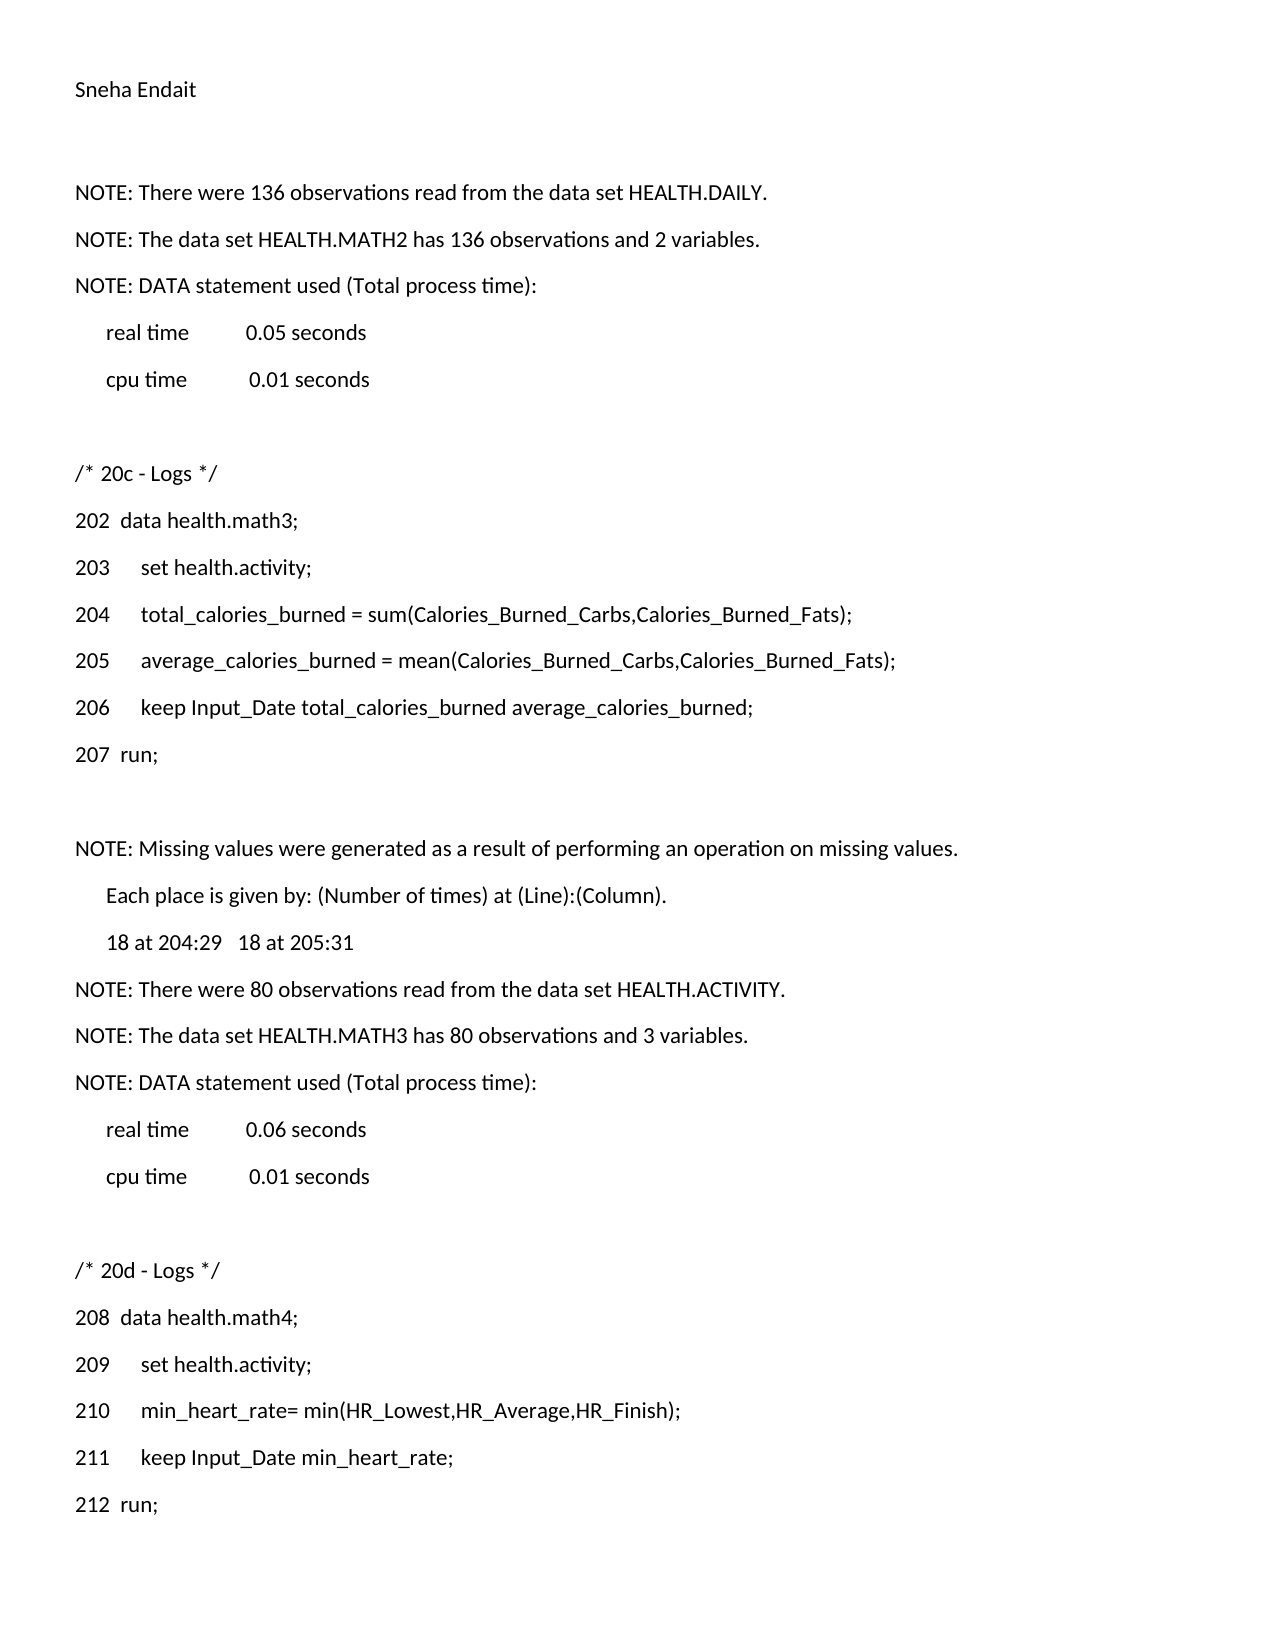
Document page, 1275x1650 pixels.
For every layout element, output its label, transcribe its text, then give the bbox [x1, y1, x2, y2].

text NOTE: DATA statement used (Total process time): [75, 1068, 1200, 1097]
text cpu time 0.01 seconds [75, 365, 1200, 393]
text NOTE: The data set HEALTH.MATH3 has 80 observations and 3 variables. [75, 1022, 1200, 1050]
text cpu time 0.01 seconds [75, 1162, 1200, 1190]
text 205 average_calories_burned = mean(Calories_Burned_Carbs,Calories_Burned_Fats); [75, 647, 1200, 675]
text real time 0.05 seconds [75, 318, 1200, 347]
text 212 run; [75, 1490, 1200, 1518]
text NOTE: The data set HEALTH.MATH2 has 136 observations and 2 variables. [75, 225, 1200, 253]
text real time 0.06 seconds [75, 1115, 1200, 1143]
text NOTE: There were 80 observations read from the data set HEALTH.ACTIVITY. [75, 975, 1200, 1003]
text NOTE: DATA statement used (Total process time): [75, 272, 1200, 300]
text 206 keep Input_Date total_calories_burned average_calories_burned; [75, 693, 1200, 722]
text 203 set health.activity; [75, 553, 1200, 581]
text 202 data health.math3; [75, 506, 1200, 534]
text Each place is given by: (Number of times) at (Line):(Column). [75, 881, 1200, 909]
text 211 keep Input_Date min_heart_rate; [75, 1443, 1200, 1472]
text 210 min_heart_rate= min(HR_Lowest,HR_Average,HR_Finish); [75, 1397, 1200, 1425]
text 204 total_calories_burned = sum(Calories_Burned_Carbs,Calories_Burned_Fats); [75, 600, 1200, 628]
text 207 run; [75, 740, 1200, 768]
text 208 data health.math4; [75, 1303, 1200, 1331]
text /* 20d - Logs */ [75, 1256, 1200, 1284]
text NOTE: Missing values were generated as a result of performing an operation on missing values. [75, 834, 1200, 862]
text 18 at 204:29 18 at 205:31 [75, 928, 1200, 956]
text /* 20c - Logs */ [75, 459, 1200, 487]
text 209 set health.activity; [75, 1350, 1200, 1378]
text NOTE: There were 136 observations read from the data set HEALTH.DAILY. [75, 178, 1200, 206]
